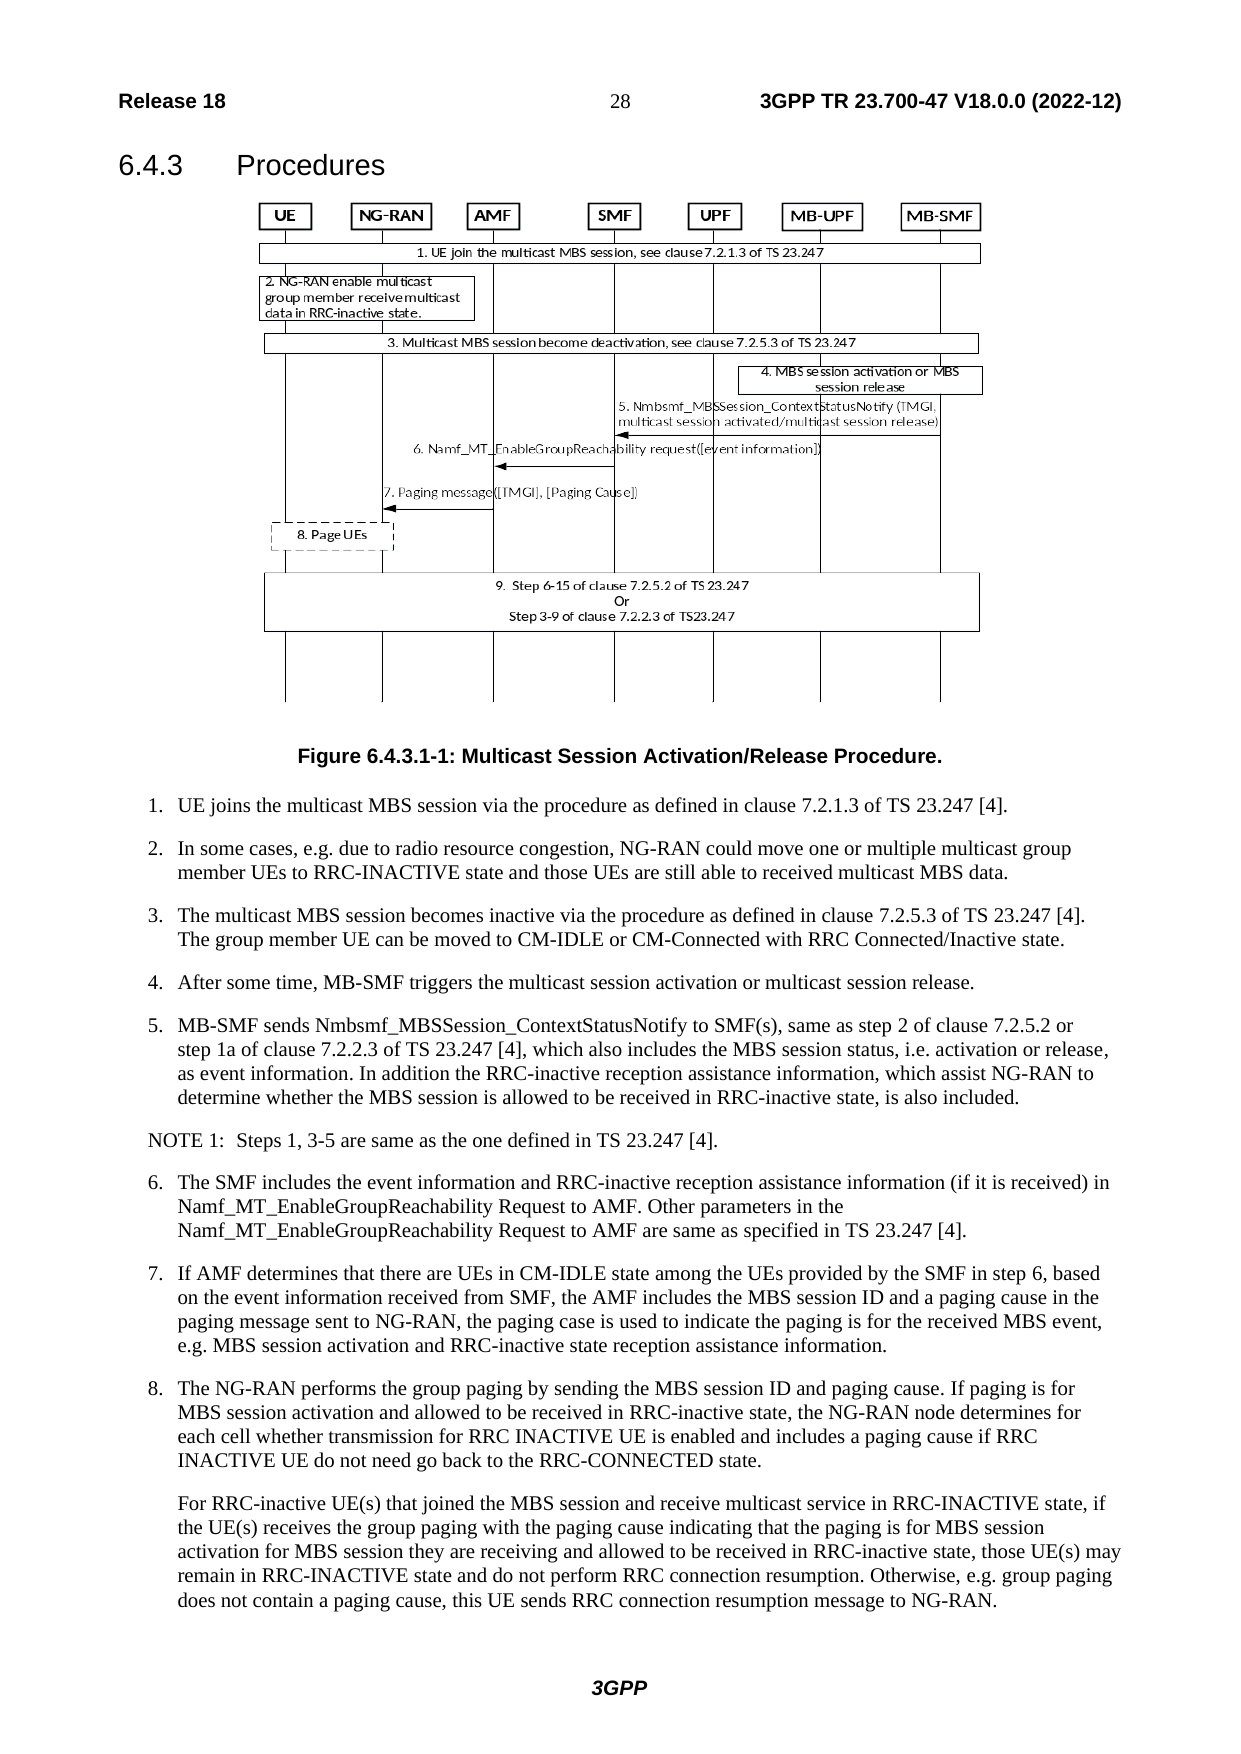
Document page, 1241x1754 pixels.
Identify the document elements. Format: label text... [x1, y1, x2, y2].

text For RRC-inactive UE(s) that joined the MBS session and receive multicast service in RRC-INACTIVE state, if the UE(s) receives the group paging with the paging cause indicating that the paging is for MBS session activation for MBS session they are receiving and allowed to be received in RRC-inactive state, those UE(s) may remain in RRC-INACTIVE state and do not perform RRC connection resumption. Otherwise, e.g. group paging does not contain a paging cause, this UE sends RRC connection resumption message to NG-RAN. [148, 1491, 1122, 1612]
text 2. In some cases, e.g. due to radio resource congestion, NG-RAN could move one or multiple multicast group member UEs to RRC-INACTIVE state and those UEs are still able to received multicast MBS data. [148, 836, 1122, 884]
text 5. MB-SMF sends Nmbsmf_MBSSession_ContextStatusNotify to SMF(s), same as step 2 of clause 7.2.5.2 or step 1a of clause 7.2.2.3 of TS 23.247 [4], which also includes the MBS session status, i.e. activation or release, as event information. In addition the RRC-inactive reception assistance information, which assist NG-RAN to determine whether the MBS session is allowed to be received in RRC-inactive state, is also included. [148, 1012, 1122, 1109]
text 6. The SMF includes the event information and RRC-inactive reception assistance information (if it is received) in Namf_MT_EnableGroupReachability Request to AMF. Other parameters in the Namf_MT_EnableGroupReachability Request to AMF are same as specified in TS 23.247 [4]. [148, 1170, 1122, 1242]
text 7. If AMF determines that there are UEs in CM-IDLE state among the UEs provided by the SMF in step 6, based on the event information received from SMF, the AMF includes the MBS session ID and a paging cause in the paging message sent to NG-RAN, the paging case is used to indicate the paging is for the received MBS event, e.g. MBS session activation and RRC-inactive state reception assistance information. [148, 1261, 1122, 1357]
subtitle 6.4.3 Procedures [118, 147, 1122, 181]
text 8. The NG-RAN performs the group paging by sending the MBS session ID and paging cause. If paging is for MBS session activation and allowed to be received in RRC-inactive state, the NG-RAN node determines for each cell whether transmission for RRC INACTIVE UE is enabled and includes a paging cause if RRC INACTIVE UE do not need go back to the RRC-CONNECTED state. [148, 1376, 1122, 1472]
text 3. The multicast MBS session becomes inactive via the procedure as defined in clause 7.2.5.3 of TS 23.247 [4]. The group member UE can be moved to CM-IDLE or CM-Connected with RRC Connected/Inactive state. [148, 903, 1122, 951]
text 4. After some time, MB-SMF triggers the multicast session activation or multicast session release. [148, 970, 1122, 994]
text NOTE 1: Steps 1, 3-5 are same as the one defined in TS 23.247 [4]. [148, 1127, 1122, 1152]
text 1. UE joins the multicast MBS session via the procedure as defined in clause 7.2.1.3 of TS 23.247 [4]. [148, 793, 1122, 817]
text Figure 6.4.3.1-1: Multicast Session Activation/Release Procedure. [118, 744, 1122, 768]
